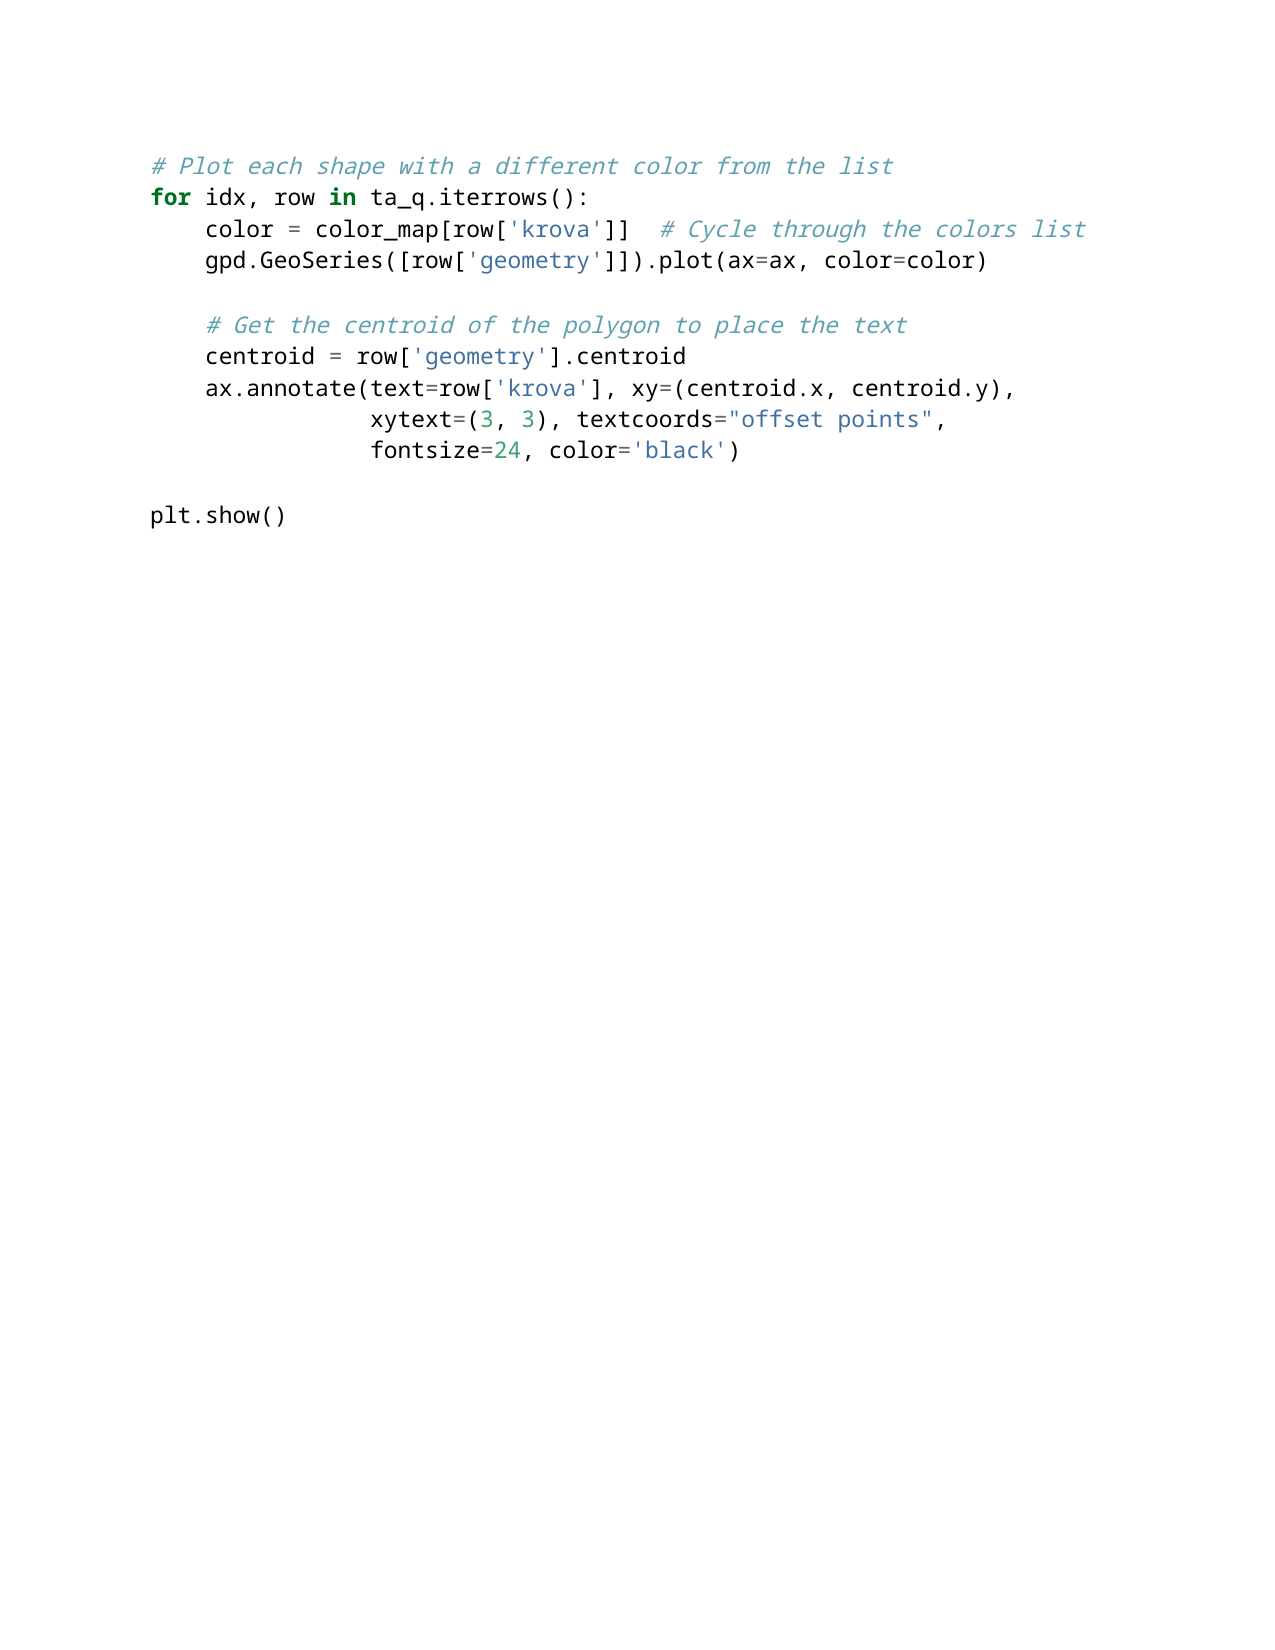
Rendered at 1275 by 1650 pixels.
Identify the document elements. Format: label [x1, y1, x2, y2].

text [150, 150, 1125, 531]
